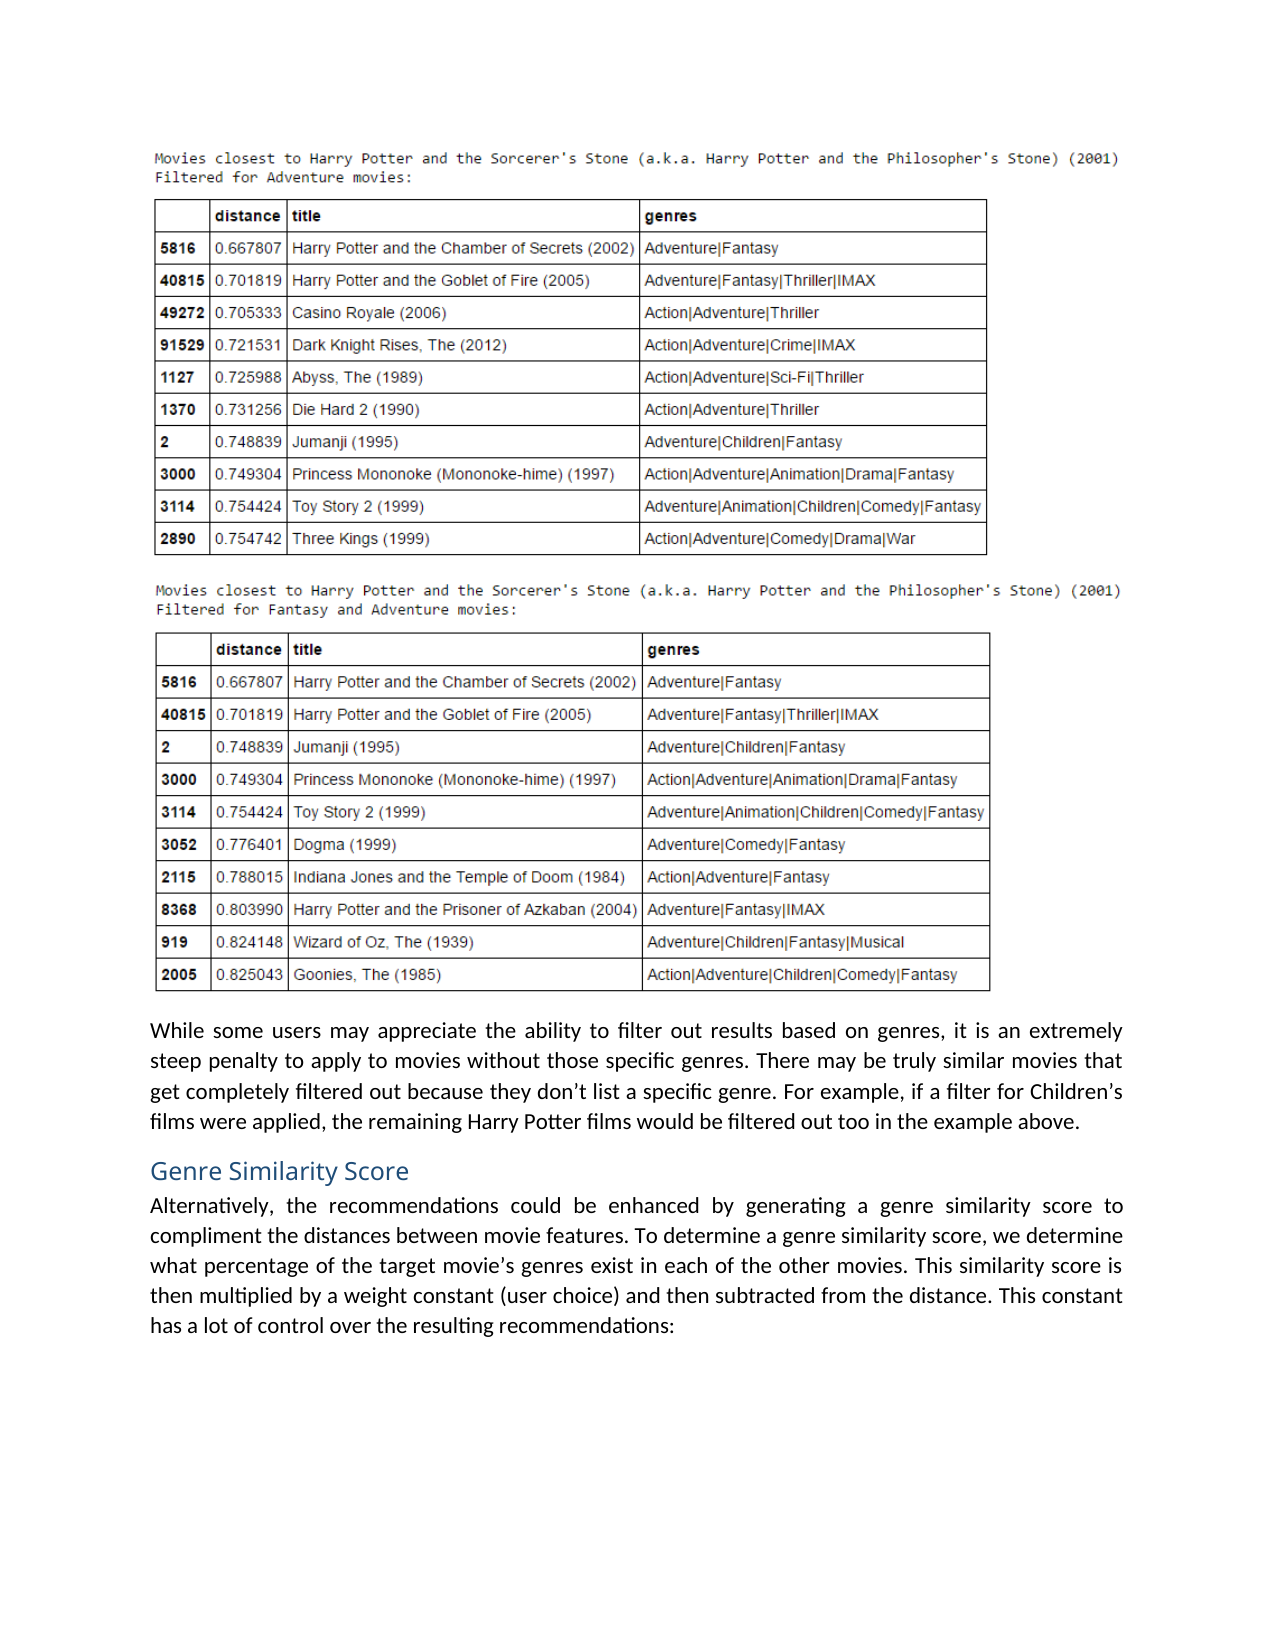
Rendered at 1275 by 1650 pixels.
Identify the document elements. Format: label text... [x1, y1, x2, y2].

picture [150, 581, 1125, 998]
subtitle Genre Similarity Score [150, 1154, 1125, 1188]
text Alternatively, the recommendations could be enhanced by generating a genre similarity score to compliment the distances between movie features. To determine a genre similarity score, we determine what percentage of the target movie’s genres exist in each of the other movies. This similarity score is then multiplied by a weight constant (user choice) and then subtracted from the distance. This constant has a lot of control over the resulting recommendations: [150, 1191, 1125, 1339]
picture [150, 150, 1125, 563]
text While some users may appreciate the ability to filter out results based on genres, it is an extremely steep penalty to apply to movies without those specific genres. There may be truly similar movies that get completely filtered out because they don’t list a specific genre. For example, if a filter for Children’s films were applied, the remaining Harry Potter films would be filtered out too in the example above. [150, 1016, 1125, 1135]
